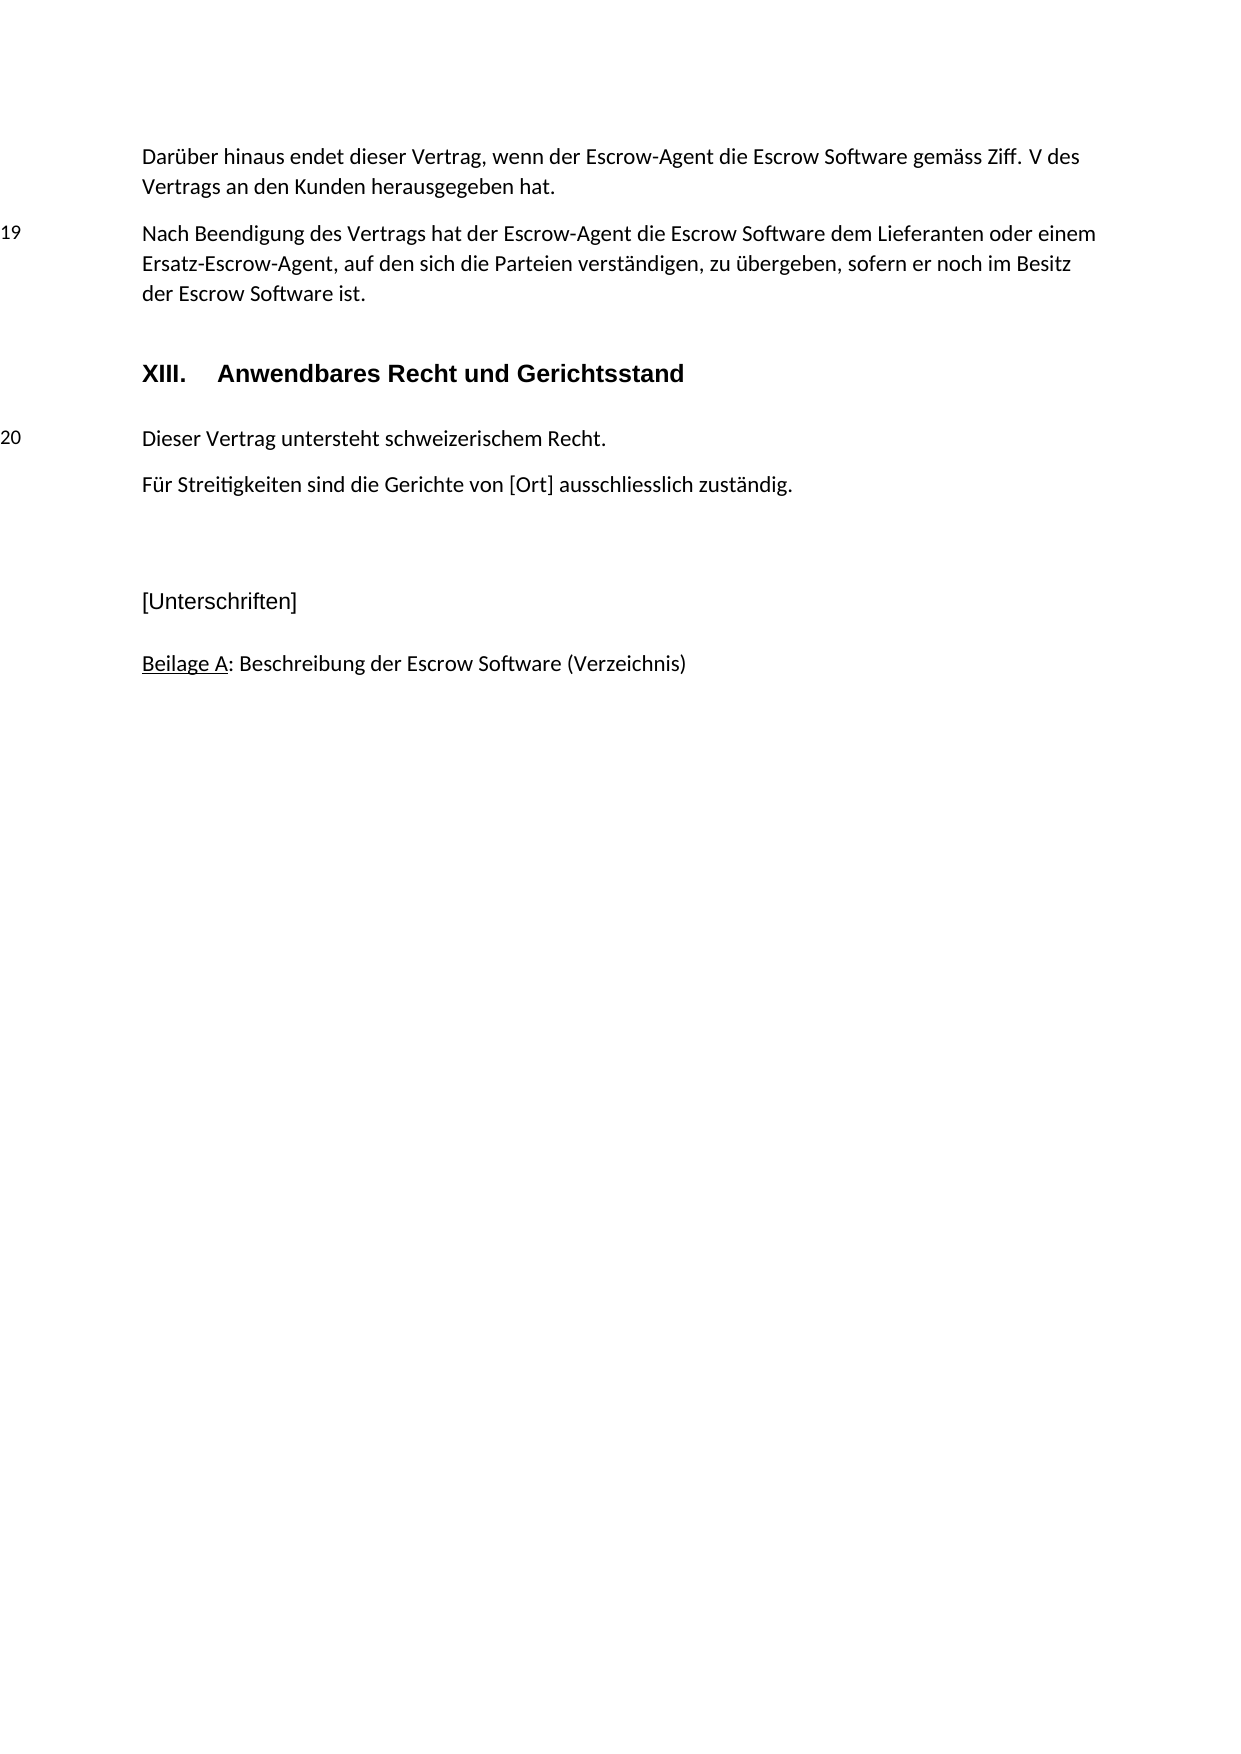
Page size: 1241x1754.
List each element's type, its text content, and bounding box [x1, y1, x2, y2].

text 20 [0, 424, 21, 449]
text 19 [0, 219, 21, 244]
text Für Streitigkeiten sind die Gerichte von [Ort] ausschliesslich zuständig. [142, 471, 1098, 499]
title XIII. Anwendbares Recht und Gerichtsstand [142, 359, 1098, 388]
text Beilage A: Beschreibung der Escrow Software (Verzeichnis) [142, 649, 1098, 677]
text Nach Beendigung des Vertrags hat der Escrow-Agent die Escrow Software dem Lieferanten oder einem Ersatz-Escrow-Agent, auf den sich die Parteien verständigen, zu übergeben, sofern er noch im Besitz der Escrow Software ist. [142, 219, 1098, 307]
text [Unterschriften] [142, 588, 1098, 615]
text Darüber hinaus endet dieser Vertrag, wenn der Escrow-Agent die Escrow Software gemäss Ziff. V des Vertrags an den Kunden herausgegeben hat. [142, 142, 1098, 200]
text Dieser Vertrag untersteht schweizerischem Recht. [142, 424, 1098, 452]
